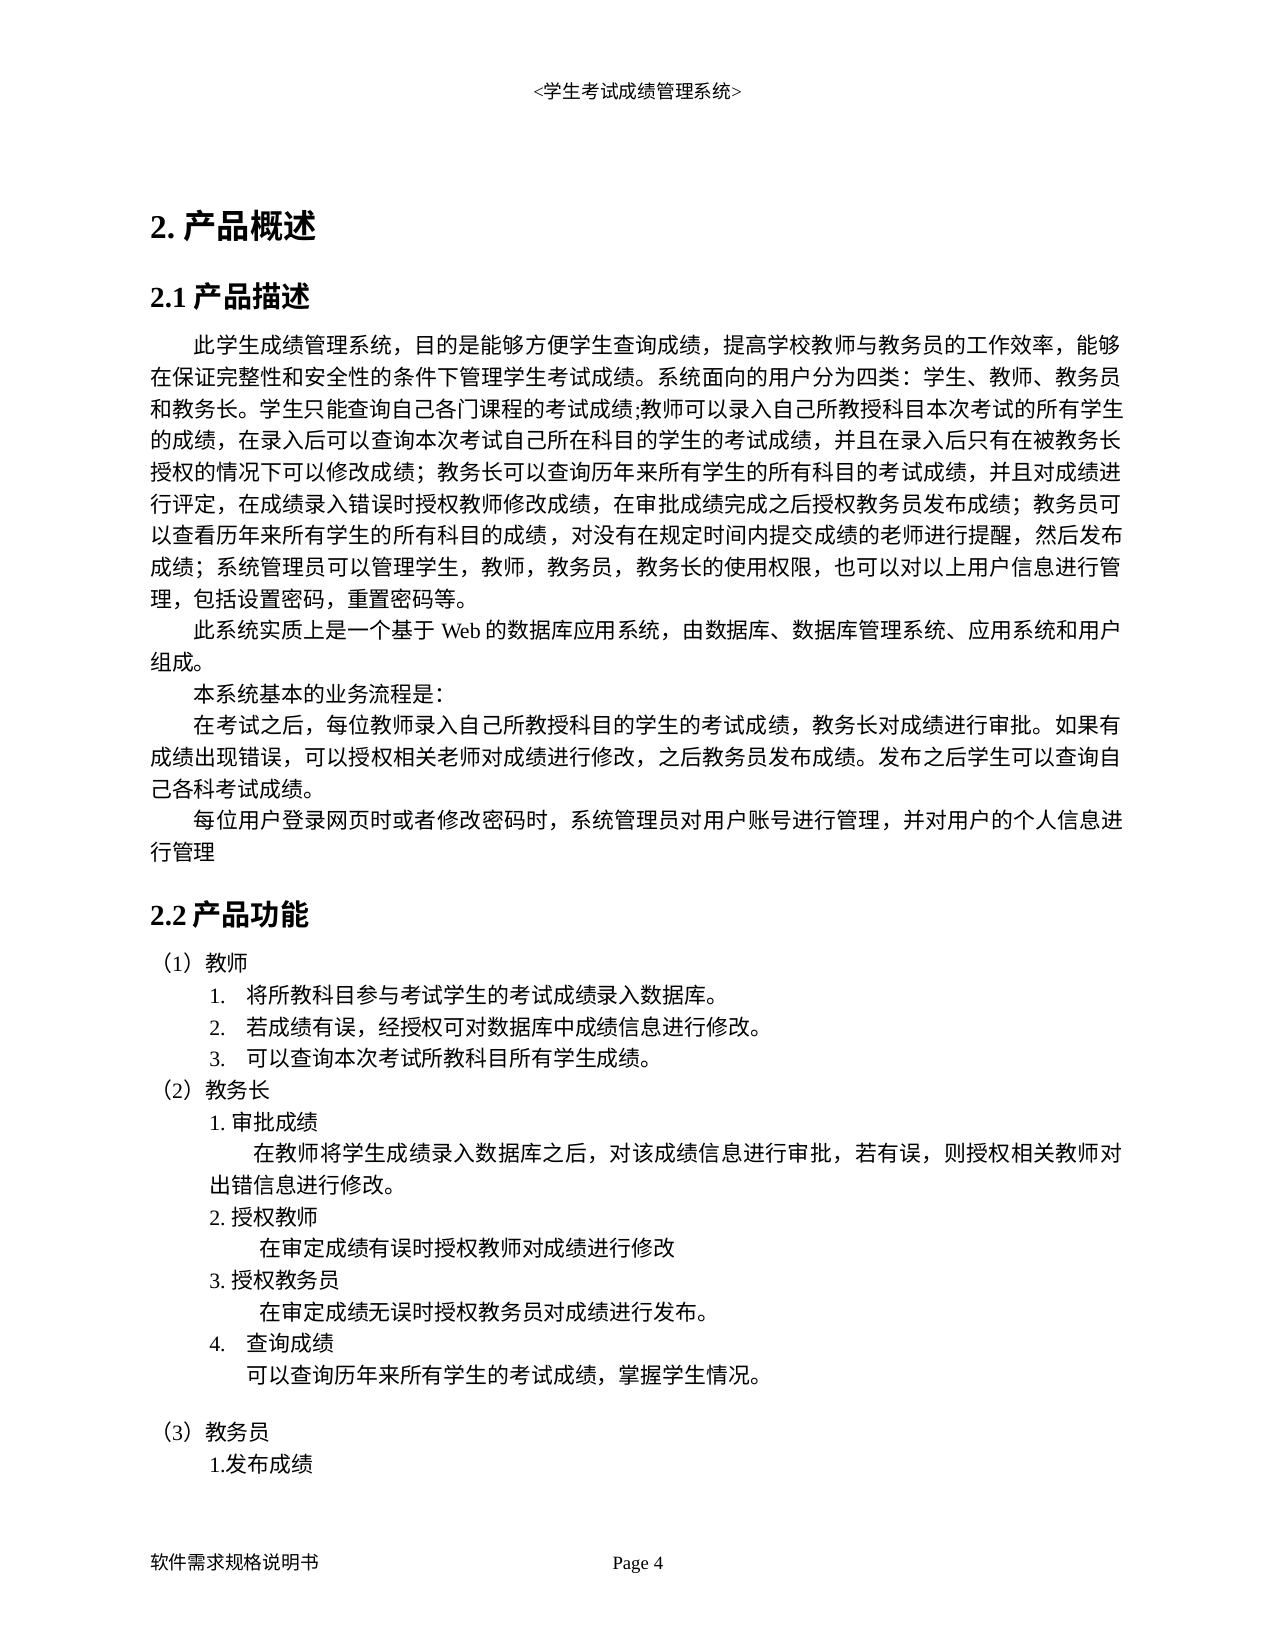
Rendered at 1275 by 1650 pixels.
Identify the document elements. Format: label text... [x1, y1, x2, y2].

list 若成绩有误，经授权可对数据库中成绩信息进行修改。 [209, 1010, 1125, 1041]
subtitle 2. 产品概述 [150, 200, 1125, 248]
subtitle 2.2产品功能 [150, 892, 1125, 934]
text （3）教务员 [150, 1415, 1125, 1447]
subtitle 2.1 产品描述 [150, 273, 1125, 316]
text 1. 审批成绩 [209, 1105, 1125, 1136]
list 可以查询本次考试所教科目所有学生成绩。 [209, 1041, 1125, 1073]
list 可以查询历年来所有学生的考试成绩，掌握学生情况。 [247, 1358, 1125, 1390]
text （2）教务长 [150, 1073, 1125, 1105]
text 在考试之后，每位教师录入自己所教授科目的学生的考试成绩，教务长对成绩进行审批。如果有成绩出现错误，可以授权相关老师对成绩进行修改，之后教务员发布成绩。发布之后学生可以查询自己各科考试成绩。 [150, 708, 1125, 803]
text 2. 授权教师 [209, 1200, 1125, 1231]
text 在审定成绩无误时授权教务员对成绩进行发布。 [150, 1295, 1125, 1326]
text 3. 授权教务员 [209, 1263, 1125, 1295]
text 此学生成绩管理系统，目的是能够方便学生查询成绩，提高学校教师与教务员的工作效率，能够在保证完整性和安全性的条件下管理学生考试成绩。系统面向的用户分为四类：学生、教师、教务员和教务长。学生只能查询自己各门课程的考试成绩;教师可以录入自己所教授科目本次考试的所有学生的成绩，在录入后可以查询本次考试自己所在科目的学生的考试成绩，并且在录入后只有在被教务长授权的情况下可以修改成绩；教务长可以查询历年来所有学生的所有科目的考试成绩，并且对成绩进行评定，在成绩录入错误时授权教师修改成绩，在审批成绩完成之后授权教务员发布成绩；教务员可以查看历年来所有学生的所有科目的成绩，对没有在规定时间内提交成绩的老师进行提醒，然后发布成绩；系统管理员可以管理学生，教师，教务员，教务长的使用权限，也可以对以上用户信息进行管理，包括设置密码，重置密码等。 [150, 328, 1125, 613]
text 每位用户登录网页时或者修改密码时，系统管理员对用户账号进行管理，并对用户的个人信息进行管理 [150, 803, 1125, 867]
text 此系统实质上是一个基于Web的数据库应用系统，由数据库、数据库管理系统、应用系统和用户组成。 [150, 613, 1125, 677]
text 在教师将学生成绩录入数据库之后，对该成绩信息进行审批，若有误，则授权相关教师对出错信息进行修改。 [209, 1136, 1125, 1200]
text 1.发布成绩 [209, 1447, 1125, 1478]
list 查询成绩 [209, 1326, 1125, 1358]
text 在审定成绩有误时授权教师对成绩进行修改 [150, 1231, 1125, 1263]
text 本系统基本的业务流程是： [150, 677, 1125, 708]
list 将所教科目参与考试学生的考试成绩录入数据库。 [209, 978, 1125, 1010]
text （1）教师 [150, 946, 1125, 978]
